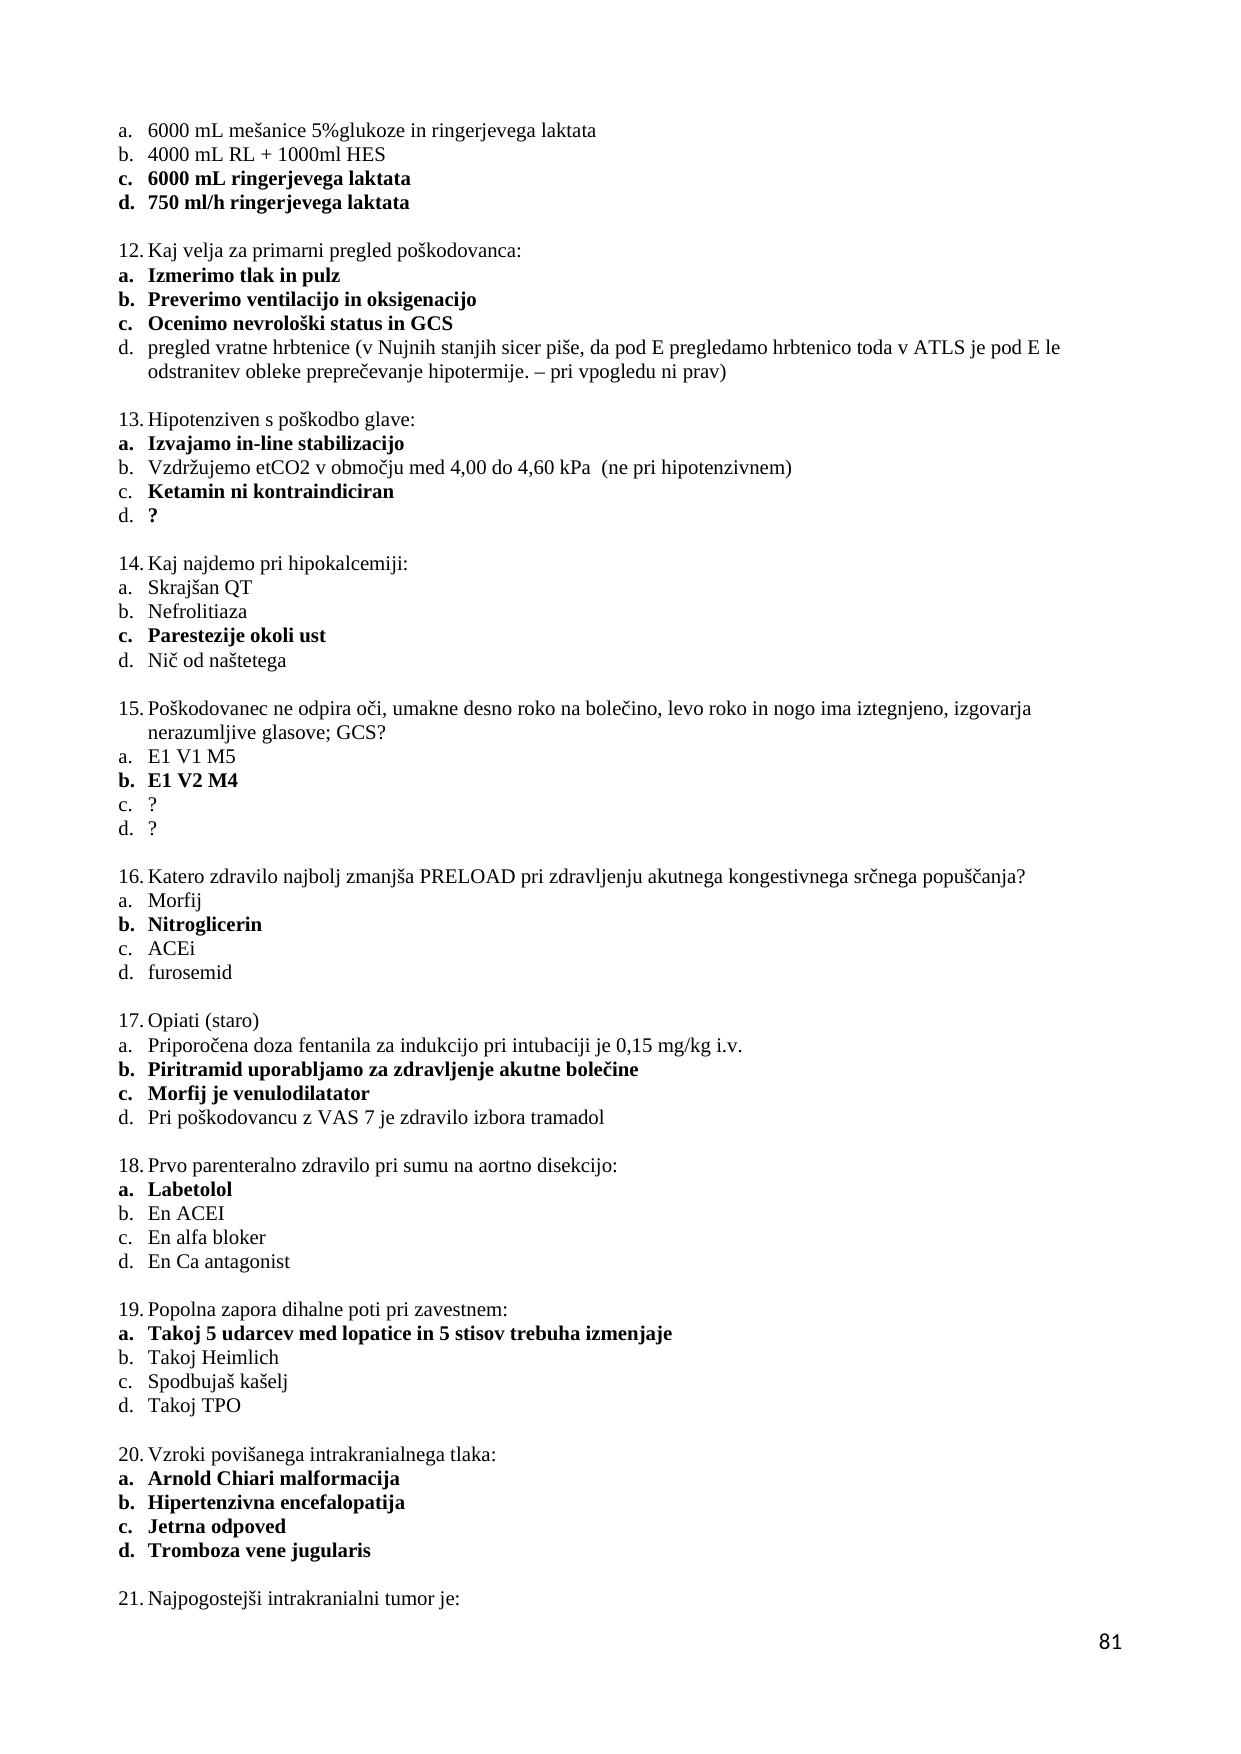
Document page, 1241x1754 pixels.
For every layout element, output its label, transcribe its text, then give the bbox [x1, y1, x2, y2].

list Takoj Heimlich [118, 1345, 1122, 1369]
list En Ca antagonist [118, 1249, 1122, 1273]
list Vzdržujemo etCO2 v območju med 4,00 do 4,60 kPa (ne pri hipotenzivnem) [118, 455, 1122, 479]
list Preverimo ventilacijo in oksigenacijo [118, 287, 1122, 311]
list Popolna zapora dihalne poti pri zavestnem: [118, 1297, 1122, 1321]
list Najpogostejši intrakranialni tumor je: [118, 1586, 1122, 1610]
list Kaj najdemo pri hipokalcemiji: [118, 551, 1122, 575]
list Priporočena doza fentanila za indukcijo pri intubaciji je 0,15 mg/kg i.v. [118, 1032, 1122, 1057]
list Ketamin ni kontraindiciran [118, 479, 1122, 503]
list furosemid [118, 960, 1122, 984]
list Labetolol [118, 1177, 1122, 1201]
list 6000 mL mešanice 5%glukoze in ringerjevega laktata [118, 118, 1122, 142]
list pregled vratne hrbtenice (v Nujnih stanjih sicer piše, da pod E pregledamo hrbtenico toda v ATLS je pod E le odstranitev obleke preprečevanje hipotermije. – pri vpogledu ni prav) [118, 335, 1122, 383]
list Pri poškodovancu z VAS 7 je zdravilo izbora tramadol [118, 1105, 1122, 1129]
list 750 ml/h ringerjevega laktata [118, 190, 1122, 214]
list Hipotenziven s poškodbo glave: [118, 407, 1122, 431]
list Opiati (staro) [118, 1008, 1122, 1032]
list Katero zdravilo najbolj zmanjša PRELOAD pri zdravljenju akutnega kongestivnega srčnega popuščanja? [118, 864, 1122, 888]
list Prvo parenteralno zdravilo pri sumu na aortno disekcijo: [118, 1153, 1122, 1177]
list Takoj TPO [118, 1393, 1122, 1417]
list E1 V1 M5 [118, 744, 1122, 768]
list ? [118, 816, 1122, 840]
list ACEi [118, 936, 1122, 960]
list Spodbujaš kašelj [118, 1369, 1122, 1393]
list Poškodovanec ne odpira oči, umakne desno roko na bolečino, levo roko in nogo ima iztegnjeno, izgovarja nerazumljive glasove; GCS? [118, 696, 1122, 744]
list ? [118, 792, 1122, 816]
list Morfij je venulodilatator [118, 1081, 1122, 1105]
list E1 V2 M4 [118, 768, 1122, 792]
list Parestezije okoli ust [118, 623, 1122, 647]
list 6000 mL ringerjevega laktata [118, 166, 1122, 190]
list En alfa bloker [118, 1225, 1122, 1249]
list Kaj velja za primarni pregled poškodovanca: [118, 238, 1122, 262]
list Arnold Chiari malformacija [118, 1466, 1122, 1490]
list ? [118, 503, 1122, 527]
list Piritramid uporabljamo za zdravljenje akutne bolečine [118, 1057, 1122, 1081]
list En ACEI [118, 1201, 1122, 1225]
list Nič od naštetega [118, 647, 1122, 672]
list Izvajamo in-line stabilizacijo [118, 431, 1122, 455]
list Hipertenzivna encefalopatija [118, 1490, 1122, 1514]
list Skrajšan QT [118, 575, 1122, 599]
list Morfij [118, 888, 1122, 912]
list Ocenimo nevrološki status in GCS [118, 311, 1122, 335]
list Nefrolitiaza [118, 599, 1122, 623]
list 4000 mL RL + 1000ml HES [118, 142, 1122, 166]
list Vzroki povišanega intrakranialnega tlaka: [118, 1442, 1122, 1466]
list Izmerimo tlak in pulz [118, 262, 1122, 287]
list Nitroglicerin [118, 912, 1122, 936]
list Takoj 5 udarcev med lopatice in 5 stisov trebuha izmenjaje [118, 1321, 1122, 1345]
list Tromboza vene jugularis [118, 1538, 1122, 1562]
list Jetrna odpoved [118, 1514, 1122, 1538]
